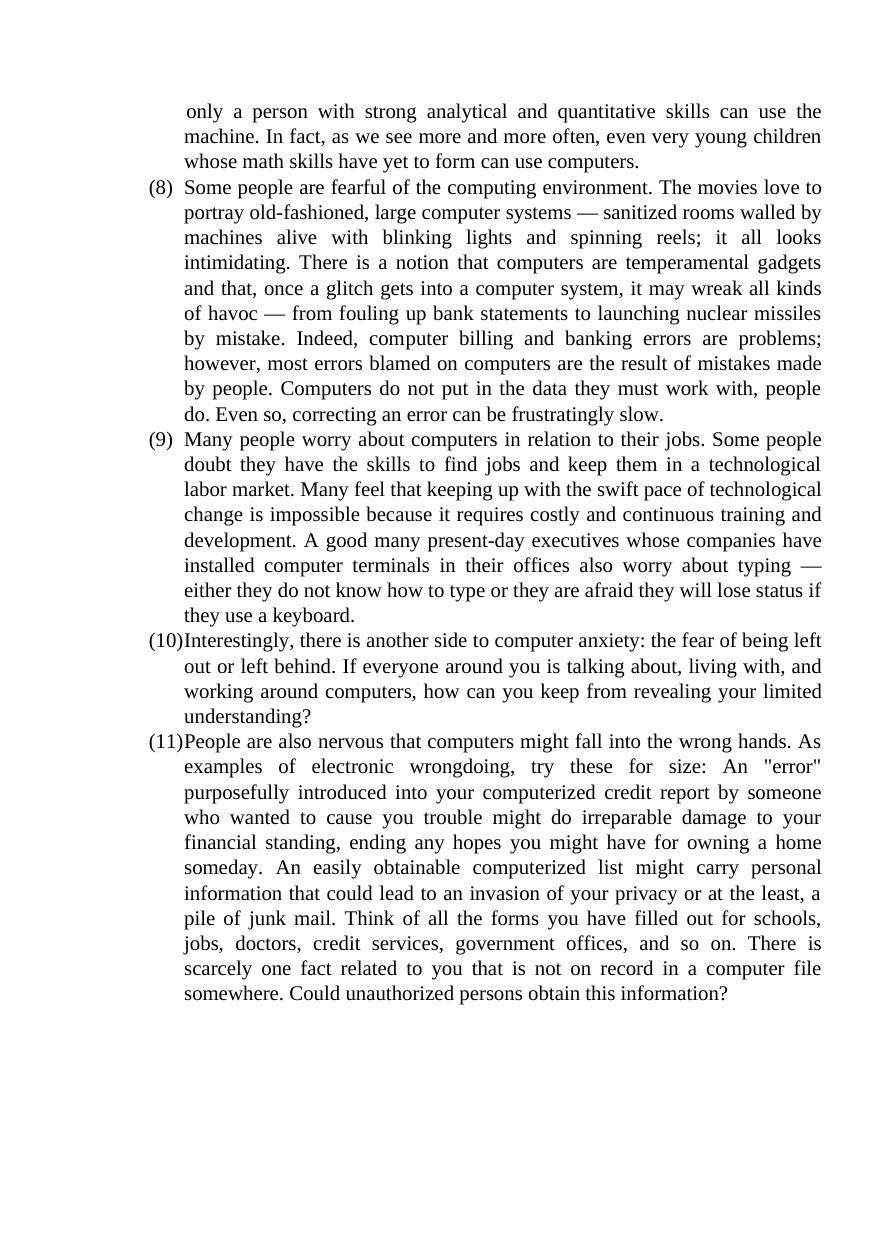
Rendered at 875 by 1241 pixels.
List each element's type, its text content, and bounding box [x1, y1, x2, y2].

list Many people worry about computers in relation to their jobs. Some people doubt they have the skills to find jobs and keep them in a technological labor market. Many feel that keeping up with the swift pace of technological change is impossible because it requires costly and continuous training and development. A good many present-day executives whose companies have installed computer terminals in their offices also worry about typing — either they do not know how to type or they are afraid they will lose status if they use a keyboard. [148, 427, 822, 627]
list People are also nervous that computers might fall into the wrong hands. As examples of electronic wrongdoing, try these for size: An "error" purposefully introduced into your computerized credit report by someone who wanted to cause you trouble might do irreparable damage to your financial standing, ending any hopes you might have for owning a home someday. An easily obtainable computerized list might carry personal information that could lead to an invasion of your privacy or at the least, a pile of junk mail. Think of all the forms you have filled out for schools, jobs, doctors, credit services, government offices, and so on. There is scarcely one fact related to you that is not on record in a computer file somewhere. Could unauthorized persons obtain this information? [148, 729, 822, 1005]
list Some people are fearful of the computing environment. The movies love to portray old-fashioned, large computer systems — sanitized rooms walled by machines alive with blinking lights and spinning reels; it all looks intimidating. There is a notion that computers are temperamental gadgets and that, once a glitch gets into a computer system, it may wreak all kinds of havoc — from fouling up bank statements to launching nuclear missiles by mistake. Indeed, computer billing and banking errors are problems; however, most errors blamed on computers are the result of mistakes made by people. Computers do not put in the data they must work with, people do. Even so, correcting an error can be frustratingly slow. [148, 175, 822, 426]
list Interestingly, there is another side to computer anxiety: the fear of being left out or left behind. If everyone around you is talking about, living with, and working around computers, how can you keep from revealing your limited understanding? [148, 628, 822, 728]
text only a person with strong analytical and quantitative skills can use the machine. In fact, as we see more and more often, even very young children whose math skills have yet to form can use computers. [184, 99, 822, 173]
